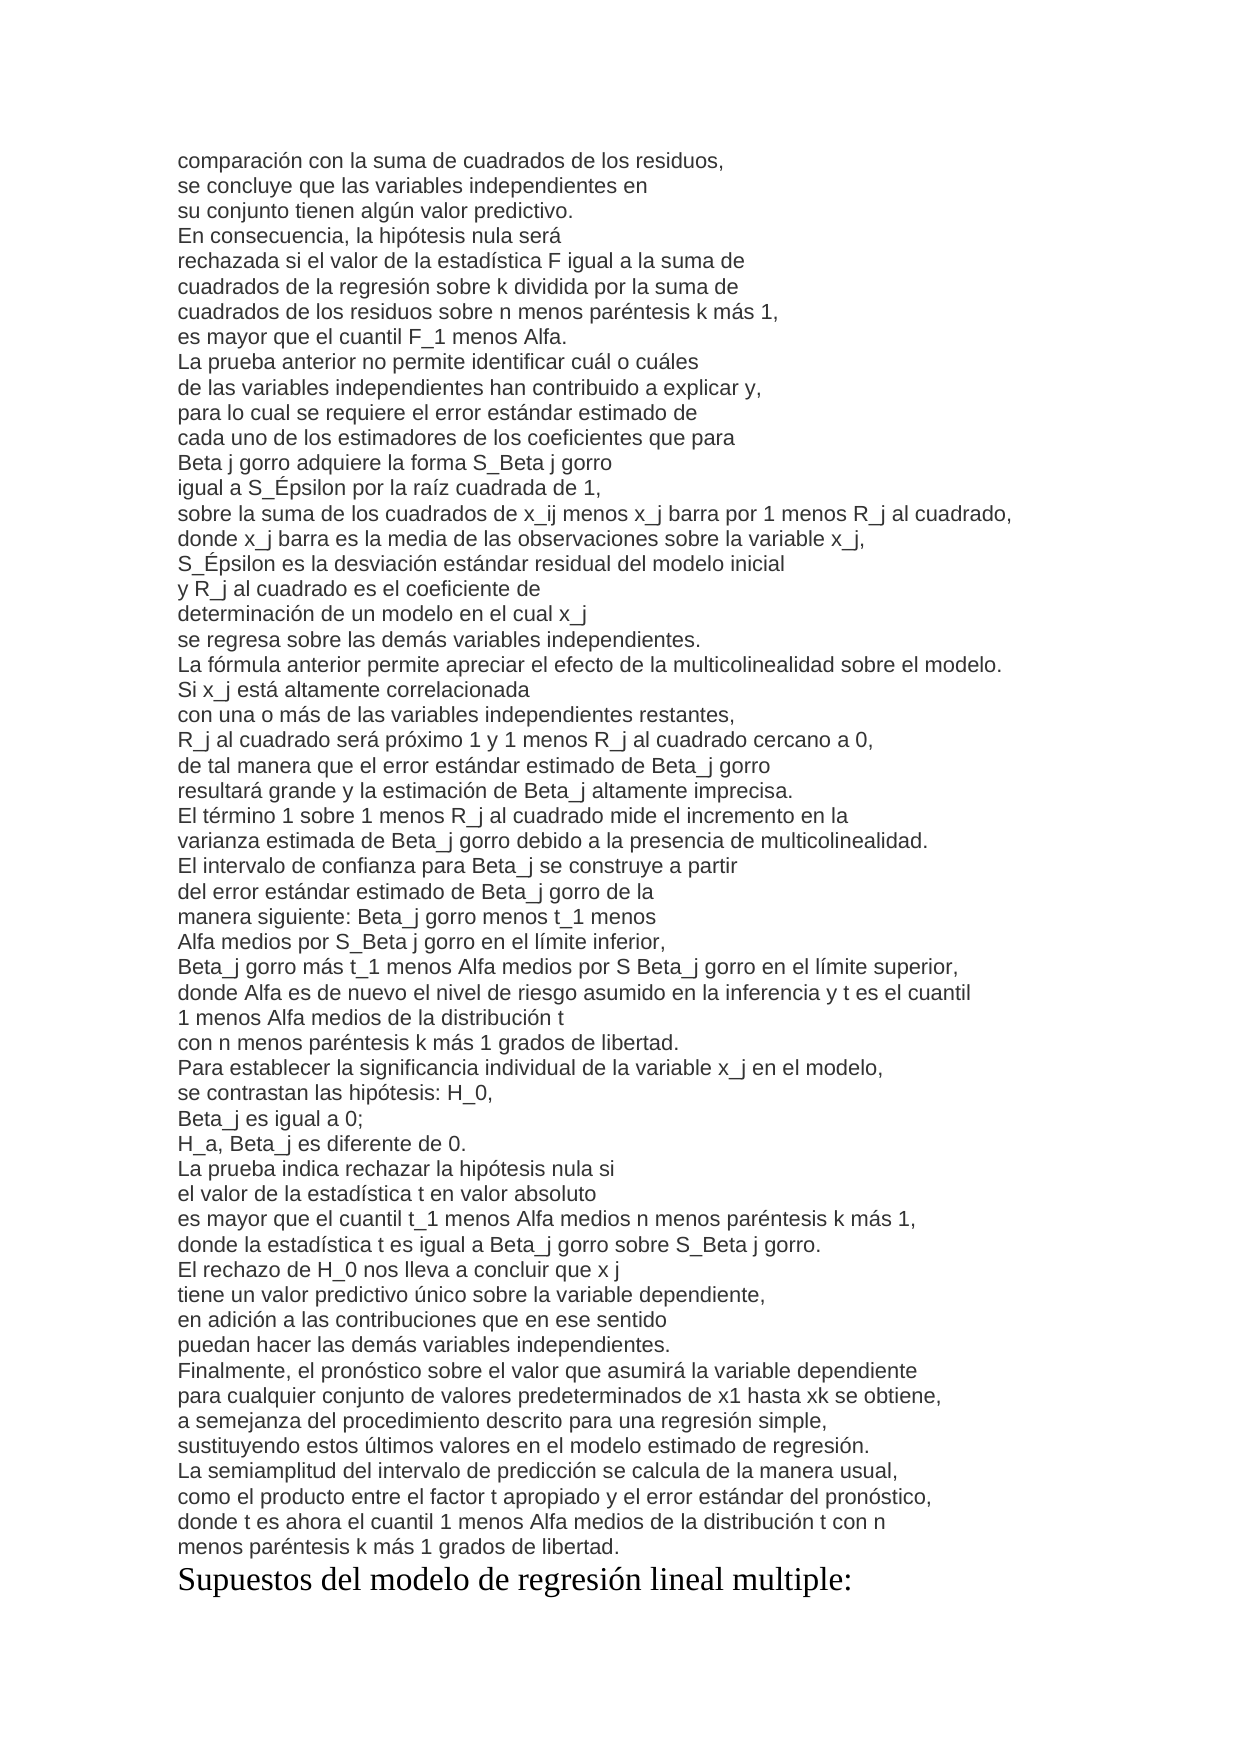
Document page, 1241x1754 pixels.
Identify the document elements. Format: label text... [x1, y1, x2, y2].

text La prueba indica rechazar la hipótesis nula si [177, 1156, 1063, 1181]
text resultará grande y la estimación de Beta_j altamente imprecisa. [177, 778, 1063, 803]
text Beta_j es igual a 0; [177, 1106, 1063, 1131]
text S_Épsilon es la desviación estándar residual del modelo inicial [177, 551, 1063, 576]
text Si x_j está altamente correlacionada [177, 677, 1063, 702]
text y R_j al cuadrado es el coeficiente de [177, 576, 1063, 601]
text El intervalo de confianza para Beta_j se construye a partir [177, 853, 1063, 879]
text menos paréntesis k más 1 grados de libertad. [177, 1534, 1063, 1559]
text R_j al cuadrado será próximo 1 y 1 menos R_j al cuadrado cercano a 0, [177, 727, 1063, 753]
text en adición a las contribuciones que en ese sentido [177, 1307, 1063, 1332]
text es mayor que el cuantil t_1 menos Alfa medios n menos paréntesis k más 1, [177, 1206, 1063, 1232]
text El término 1 sobre 1 menos R_j al cuadrado mide el incremento en la [177, 803, 1063, 828]
text para cualquier conjunto de valores predeterminados de x1 hasta xk se obtiene, [177, 1383, 1063, 1408]
text La semiamplitud del intervalo de predicción se calcula de la manera usual, [177, 1458, 1063, 1484]
text cuadrados de los residuos sobre n menos paréntesis k más 1, [177, 299, 1063, 324]
text igual a S_Épsilon por la raíz cuadrada de 1, [177, 475, 1063, 501]
text H_a, Beta_j es diferente de 0. [177, 1131, 1063, 1156]
text Alfa medios por S_Beta j gorro en el límite inferior, [177, 929, 1063, 954]
text En consecuencia, la hipótesis nula será [177, 223, 1063, 248]
text como el producto entre el factor t apropiado y el error estándar del pronóstico, [177, 1484, 1063, 1509]
text con n menos paréntesis k más 1 grados de libertad. [177, 1030, 1063, 1055]
text se contrastan las hipótesis: H_0, [177, 1080, 1063, 1106]
text donde t es ahora el cuantil 1 menos Alfa medios de la distribución t con n [177, 1509, 1063, 1534]
text tiene un valor predictivo único sobre la variable dependiente, [177, 1282, 1063, 1307]
text con una o más de las variables independientes restantes, [177, 702, 1063, 727]
text puedan hacer las demás variables independientes. [177, 1332, 1063, 1358]
text el valor de la estadística t en valor absoluto [177, 1181, 1063, 1206]
text de las variables independientes han contribuido a explicar y, [177, 374, 1063, 400]
text Beta_j gorro más t_1 menos Alfa medios por S Beta_j gorro en el límite superior, [177, 954, 1063, 979]
text cuadrados de la regresión sobre k dividida por la suma de [177, 274, 1063, 299]
text sustituyendo estos últimos valores en el modelo estimado de regresión. [177, 1433, 1063, 1458]
text Para establecer la significancia individual de la variable x_j en el modelo, [177, 1055, 1063, 1080]
text Beta j gorro adquiere la forma S_Beta j gorro [177, 450, 1063, 475]
text cada uno de los estimadores de los coeficientes que para [177, 425, 1063, 450]
text donde la estadística t es igual a Beta_j gorro sobre S_Beta j gorro. [177, 1232, 1063, 1257]
text se regresa sobre las demás variables independientes. [177, 627, 1063, 652]
text Finalmente, el pronóstico sobre el valor que asumirá la variable dependiente [177, 1358, 1063, 1383]
text rechazada si el valor de la estadística F igual a la suma de [177, 248, 1063, 274]
text del error estándar estimado de Beta_j gorro de la [177, 879, 1063, 904]
text determinación de un modelo en el cual x_j [177, 601, 1063, 627]
text es mayor que el cuantil F_1 menos Alfa. [177, 324, 1063, 349]
text La fórmula anterior permite apreciar el efecto de la multicolinealidad sobre el modelo. [177, 652, 1063, 677]
text a semejanza del procedimiento descrito para una regresión simple, [177, 1408, 1063, 1433]
text su conjunto tienen algún valor predictivo. [177, 198, 1063, 223]
text se concluye que las variables independientes en [177, 173, 1063, 198]
text El rechazo de H_0 nos lleva a concluir que x j [177, 1257, 1063, 1282]
text comparación con la suma de cuadrados de los residuos, [177, 148, 1063, 173]
text La prueba anterior no permite identificar cuál o cuáles [177, 349, 1063, 374]
text para lo cual se requiere el error estándar estimado de [177, 400, 1063, 425]
text sobre la suma de los cuadrados de x_ij menos x_j barra por 1 menos R_j al cuadrado, [177, 501, 1063, 526]
text donde Alfa es de nuevo el nivel de riesgo asumido en la inferencia y t es el cuantil [177, 979, 1063, 1005]
text Supuestos del modelo de regresión lineal multiple: [177, 1559, 1063, 1598]
text de tal manera que el error estándar estimado de Beta_j gorro [177, 753, 1063, 778]
text varianza estimada de Beta_j gorro debido a la presencia de multicolinealidad. [177, 828, 1063, 853]
text 1 menos Alfa medios de la distribución t [177, 1005, 1063, 1030]
text donde x_j barra es la media de las observaciones sobre la variable x_j, [177, 526, 1063, 551]
text manera siguiente: Beta_j gorro menos t_1 menos [177, 904, 1063, 929]
